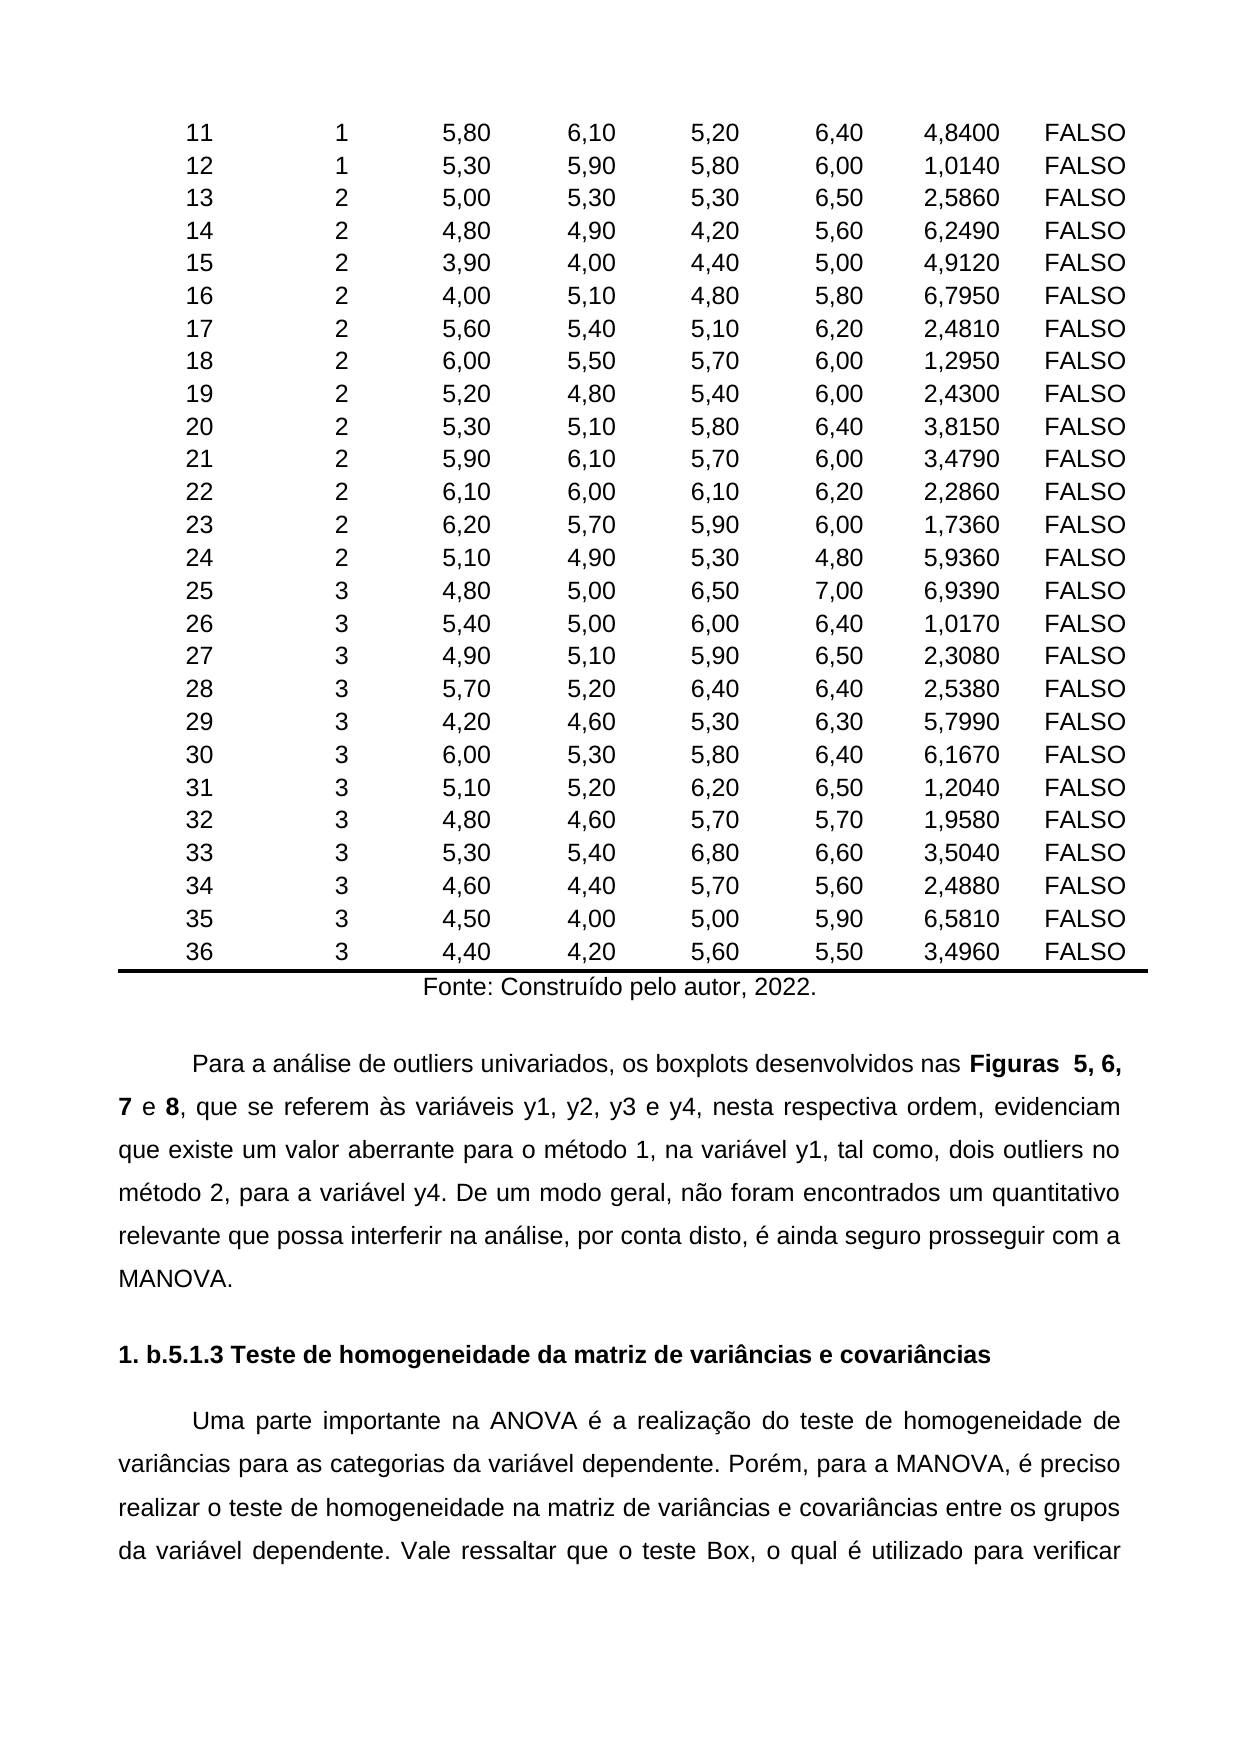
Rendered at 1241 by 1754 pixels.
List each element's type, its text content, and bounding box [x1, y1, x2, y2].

table_cell 15 [118, 249, 280, 281]
table_cell 14 [118, 216, 280, 248]
table_cell FALSO [1023, 477, 1148, 510]
table_cell 5,90 [653, 641, 777, 674]
table_cell 5,40 [530, 314, 652, 346]
table_cell 4,8400 [901, 118, 1023, 151]
table_cell 6,20 [778, 314, 901, 346]
table_cell 4,50 [403, 904, 530, 936]
table_cell 2 [280, 216, 402, 248]
table_cell FALSO [1023, 216, 1148, 248]
table_cell 18 [118, 346, 280, 379]
table_cell 6,1670 [901, 740, 1023, 772]
table_cell 6,00 [778, 346, 901, 379]
table_cell 6,30 [778, 707, 901, 739]
table_cell 3 [280, 871, 402, 904]
table_cell 3 [280, 608, 402, 641]
table_cell 5,30 [403, 151, 530, 183]
table_cell 22 [118, 477, 280, 510]
table_cell 5,70 [653, 346, 777, 379]
table_cell 6,00 [778, 379, 901, 411]
table_cell 2,3080 [901, 641, 1023, 674]
table_cell 2,4880 [901, 871, 1023, 904]
table_cell 6,9390 [901, 576, 1023, 608]
table_cell 19 [118, 379, 280, 411]
table_cell 5,20 [403, 379, 530, 411]
table_cell 6,20 [653, 773, 777, 805]
table_cell 5,30 [403, 411, 530, 444]
table_cell 4,80 [653, 281, 777, 314]
table_cell 4,90 [403, 641, 530, 674]
table_cell 6,20 [403, 510, 530, 543]
table_cell 26 [118, 608, 280, 641]
table_cell 2 [280, 444, 402, 477]
table_cell 5,40 [653, 379, 777, 411]
table_cell 4,40 [653, 249, 777, 281]
table_cell 6,10 [530, 444, 652, 477]
table_cell 5,60 [653, 936, 777, 969]
table_cell 4,80 [403, 576, 530, 608]
table_cell 5,00 [530, 576, 652, 608]
table_cell FALSO [1023, 183, 1148, 216]
table_cell 4,80 [778, 543, 901, 576]
table_cell 2 [280, 346, 402, 379]
table_cell 2 [280, 314, 402, 346]
table_cell 5,10 [653, 314, 777, 346]
table_cell 24 [118, 543, 280, 576]
table_cell 6,7950 [901, 281, 1023, 314]
table_cell 6,00 [530, 477, 652, 510]
table_cell 6,50 [778, 773, 901, 805]
table_cell FALSO [1023, 543, 1148, 576]
table_cell FALSO [1023, 707, 1148, 739]
table_cell FALSO [1023, 773, 1148, 805]
text Para a análise de outliers univariados, os boxplots desenvolvidos nas Figuras 5, 6, 7 e 8, que se referem às variáveis y1, y2, y3 e y4, nesta respectiva ordem, evidenciam que existe um valor aberrante para o método 1, na variável y1, tal como, dois outliers no método 2, para a variável y4. De um modo geral, não foram encontrados um quantitativo relevante que possa interferir na análise, por conta disto, é ainda seguro prosseguir com a MANOVA. [118, 1048, 1122, 1293]
table_cell 5,70 [778, 805, 901, 838]
table_cell 3 [280, 904, 402, 936]
table_cell 2,2860 [901, 477, 1023, 510]
table_cell 2 [280, 543, 402, 576]
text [118, 1406, 1122, 1564]
table_cell 4,90 [530, 216, 652, 248]
table_cell 4,20 [403, 707, 530, 739]
table_cell 25 [118, 576, 280, 608]
table_cell 6,20 [778, 477, 901, 510]
table_cell 3 [280, 805, 402, 838]
table_cell 5,70 [653, 805, 777, 838]
table_cell 5,20 [653, 118, 777, 151]
table_cell 5,30 [653, 183, 777, 216]
table_cell FALSO [1023, 411, 1148, 444]
table_cell 7,00 [778, 576, 901, 608]
table_cell 4,40 [530, 871, 652, 904]
table_cell 6,5810 [901, 904, 1023, 936]
table_cell 3 [280, 576, 402, 608]
table_cell 5,20 [530, 773, 652, 805]
table_cell 4,00 [530, 249, 652, 281]
table_cell 6,40 [778, 411, 901, 444]
table_cell 5,50 [530, 346, 652, 379]
table_cell 5,20 [530, 674, 652, 707]
table_cell 3,4790 [901, 444, 1023, 477]
table_cell 4,80 [403, 805, 530, 838]
table_cell 11 [118, 118, 280, 151]
table_cell 4,80 [530, 379, 652, 411]
table_cell 6,40 [778, 118, 901, 151]
table_cell 5,00 [653, 904, 777, 936]
table_cell 5,00 [403, 183, 530, 216]
table_cell 5,30 [653, 707, 777, 739]
table_cell 5,7990 [901, 707, 1023, 739]
table_cell 35 [118, 904, 280, 936]
table_cell FALSO [1023, 314, 1148, 346]
table_cell 5,90 [403, 444, 530, 477]
table_cell 5,90 [778, 904, 901, 936]
table_cell FALSO [1023, 936, 1148, 969]
table_cell 3 [280, 740, 402, 772]
table_cell 6,10 [653, 477, 777, 510]
table_cell 4,00 [403, 281, 530, 314]
table_cell 6,50 [778, 641, 901, 674]
table_cell 3 [280, 707, 402, 739]
table_cell 5,60 [778, 871, 901, 904]
table_cell FALSO [1023, 871, 1148, 904]
table_cell 6,40 [653, 674, 777, 707]
table_cell 3 [280, 838, 402, 871]
table_cell 4,9120 [901, 249, 1023, 281]
table_cell 6,50 [653, 576, 777, 608]
table_cell 5,10 [530, 641, 652, 674]
table_cell 6,00 [653, 608, 777, 641]
table_cell 23 [118, 510, 280, 543]
table_cell 5,10 [530, 281, 652, 314]
table_cell 17 [118, 314, 280, 346]
table_cell 32 [118, 805, 280, 838]
table_cell 1,7360 [901, 510, 1023, 543]
table_cell 5,60 [403, 314, 530, 346]
table_cell 5,50 [778, 936, 901, 969]
table_cell 2 [280, 510, 402, 543]
table_cell 6,40 [778, 608, 901, 641]
text Fonte: Construído pelo autor, 2022. [118, 973, 1122, 1001]
table_cell 5,30 [653, 543, 777, 576]
table_cell 4,90 [530, 543, 652, 576]
table_cell 2,4810 [901, 314, 1023, 346]
table_cell 6,10 [530, 118, 652, 151]
table_cell 5,70 [653, 444, 777, 477]
table_cell 33 [118, 838, 280, 871]
table_cell 36 [118, 936, 280, 969]
table_cell 3,4960 [901, 936, 1023, 969]
table_cell 2 [280, 281, 402, 314]
table_cell 1,9580 [901, 805, 1023, 838]
table_cell 4,60 [403, 871, 530, 904]
table_cell 5,10 [403, 773, 530, 805]
table_cell 1 [280, 151, 402, 183]
table_cell 12 [118, 151, 280, 183]
table_cell 5,40 [530, 838, 652, 871]
table_cell 5,10 [530, 411, 652, 444]
table_cell 2 [280, 249, 402, 281]
table_cell 6,10 [403, 477, 530, 510]
table_cell FALSO [1023, 641, 1148, 674]
text 1. b.5.1.3 Teste de homogeneidade da matriz de variâncias e covariâncias [118, 1340, 1122, 1369]
table_cell 29 [118, 707, 280, 739]
table_cell 27 [118, 641, 280, 674]
table_cell 4,00 [530, 904, 652, 936]
table_cell FALSO [1023, 281, 1148, 314]
table_cell 21 [118, 444, 280, 477]
table_cell 5,80 [653, 740, 777, 772]
table_cell 3 [280, 773, 402, 805]
table_cell 1,0140 [901, 151, 1023, 183]
table_cell FALSO [1023, 674, 1148, 707]
table_cell 5,30 [530, 740, 652, 772]
table_cell FALSO [1023, 576, 1148, 608]
table_cell 4,60 [530, 805, 652, 838]
table_cell 4,40 [403, 936, 530, 969]
table_cell 5,00 [530, 608, 652, 641]
table_cell 6,40 [778, 740, 901, 772]
table_cell FALSO [1023, 346, 1148, 379]
table_cell 5,70 [653, 871, 777, 904]
table_cell 2 [280, 183, 402, 216]
table_cell FALSO [1023, 608, 1148, 641]
table_cell 13 [118, 183, 280, 216]
table_cell 3 [280, 936, 402, 969]
table_cell 6,2490 [901, 216, 1023, 248]
table_cell 5,40 [403, 608, 530, 641]
table_cell 5,80 [403, 118, 530, 151]
table_cell 5,90 [653, 510, 777, 543]
table_cell 1 [280, 118, 402, 151]
table_cell 30 [118, 740, 280, 772]
table_cell 6,00 [778, 444, 901, 477]
table_cell 6,50 [778, 183, 901, 216]
table_cell 5,9360 [901, 543, 1023, 576]
table_cell 6,60 [778, 838, 901, 871]
table_cell 16 [118, 281, 280, 314]
table_cell 1,0170 [901, 608, 1023, 641]
table_cell 6,40 [778, 674, 901, 707]
table_cell 5,70 [530, 510, 652, 543]
table_cell FALSO [1023, 805, 1148, 838]
table_cell 3,90 [403, 249, 530, 281]
table_cell 2 [280, 477, 402, 510]
table_cell 5,80 [778, 281, 901, 314]
table_cell 4,20 [530, 936, 652, 969]
table_cell FALSO [1023, 379, 1148, 411]
table_cell 2 [280, 379, 402, 411]
table_cell 3,5040 [901, 838, 1023, 871]
table_cell 6,00 [778, 510, 901, 543]
table_cell 4,60 [530, 707, 652, 739]
table_cell 2,5860 [901, 183, 1023, 216]
table_cell 4,80 [403, 216, 530, 248]
table_cell 2,5380 [901, 674, 1023, 707]
table_cell 34 [118, 871, 280, 904]
table_cell FALSO [1023, 118, 1148, 151]
table_cell FALSO [1023, 510, 1148, 543]
table_cell 5,30 [403, 838, 530, 871]
table_cell 2 [280, 411, 402, 444]
table_cell 3 [280, 641, 402, 674]
table_cell FALSO [1023, 151, 1148, 183]
table_cell FALSO [1023, 904, 1148, 936]
table_cell 5,00 [778, 249, 901, 281]
table_cell 5,80 [653, 151, 777, 183]
table_cell 6,00 [778, 151, 901, 183]
table_cell 5,70 [403, 674, 530, 707]
table_cell 6,80 [653, 838, 777, 871]
table_cell FALSO [1023, 838, 1148, 871]
table_cell 3,8150 [901, 411, 1023, 444]
table_cell 1,2040 [901, 773, 1023, 805]
table_cell 6,00 [403, 346, 530, 379]
table_cell 5,30 [530, 183, 652, 216]
table_cell 3 [280, 674, 402, 707]
table_cell 5,60 [778, 216, 901, 248]
table_cell 5,90 [530, 151, 652, 183]
table_cell 31 [118, 773, 280, 805]
table_cell 28 [118, 674, 280, 707]
table_cell 5,10 [403, 543, 530, 576]
table_cell 5,80 [653, 411, 777, 444]
table_cell 2,4300 [901, 379, 1023, 411]
table_cell FALSO [1023, 444, 1148, 477]
table_cell 20 [118, 411, 280, 444]
table_cell 4,20 [653, 216, 777, 248]
table_cell 6,00 [403, 740, 530, 772]
table_cell 1,2950 [901, 346, 1023, 379]
table_cell FALSO [1023, 740, 1148, 772]
table_cell FALSO [1023, 249, 1148, 281]
